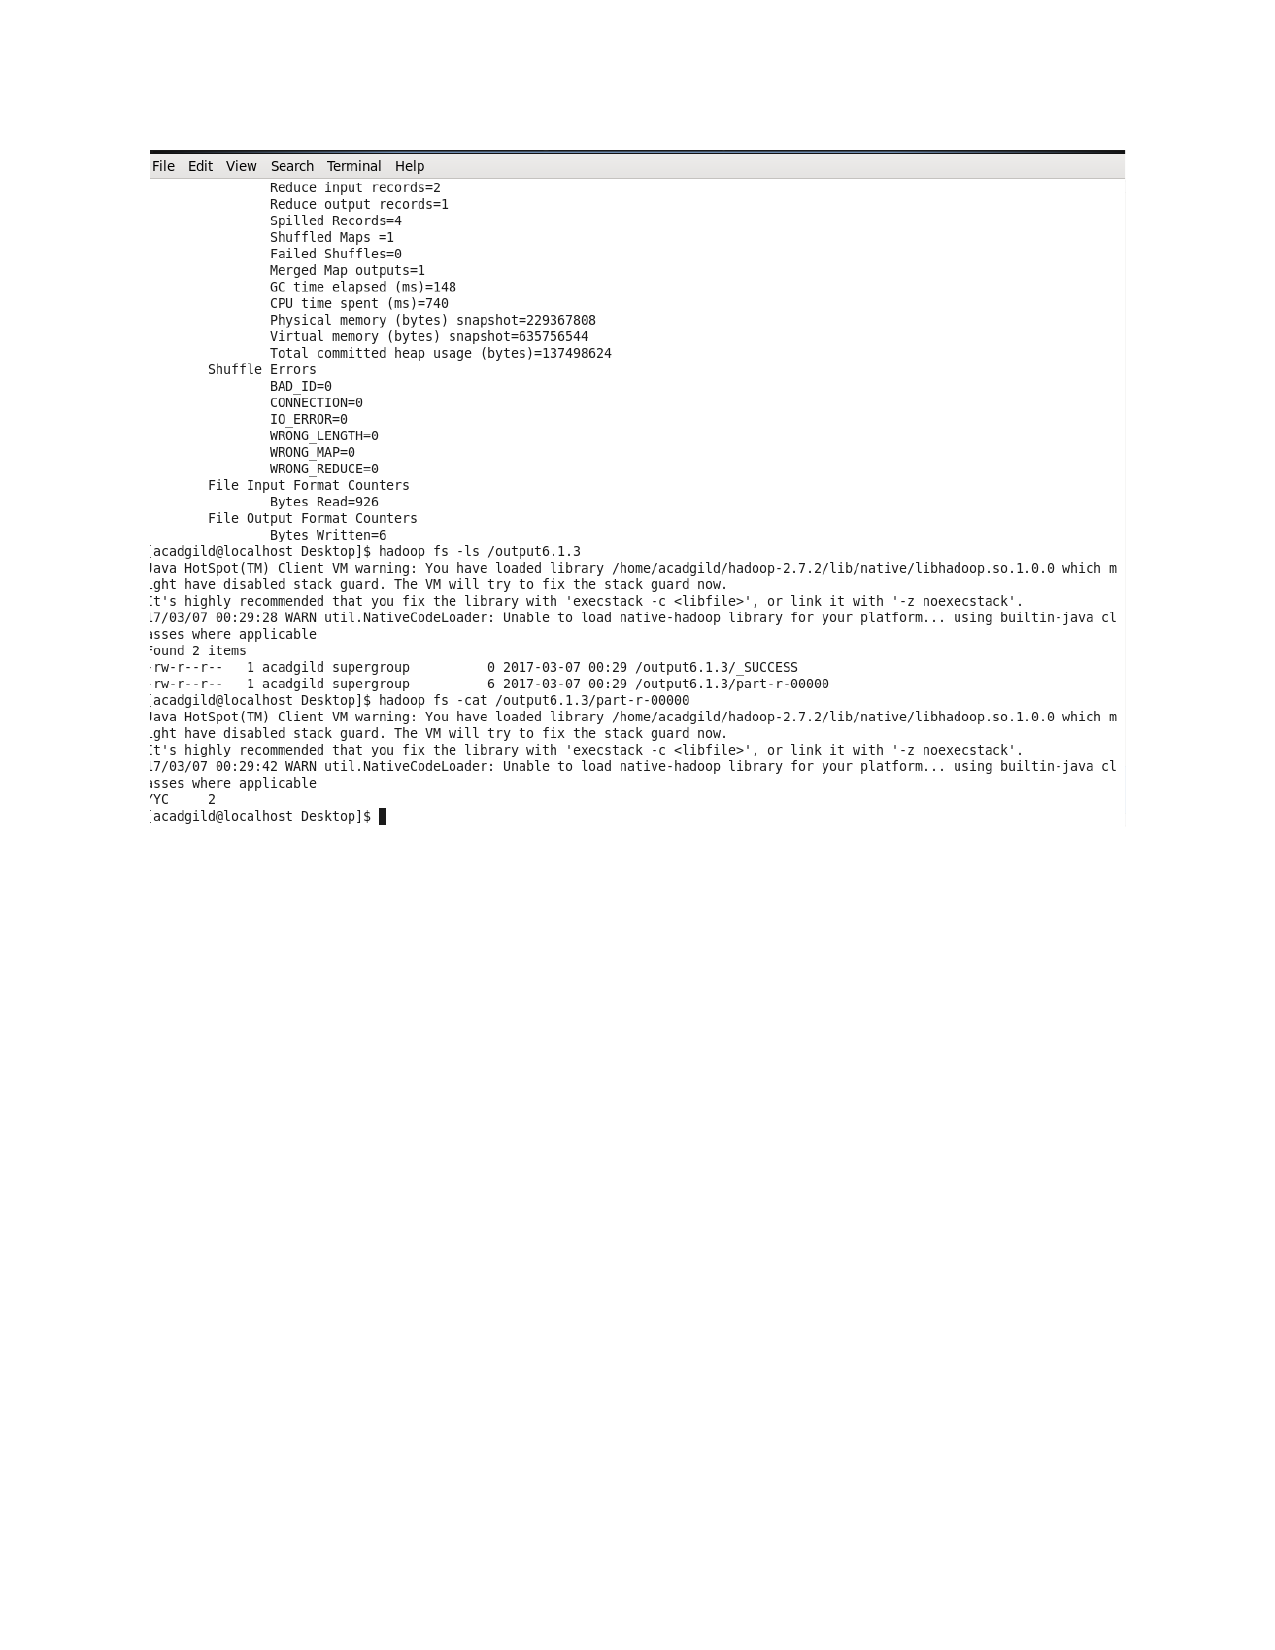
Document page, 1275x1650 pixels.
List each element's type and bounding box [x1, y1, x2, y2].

picture [150, 150, 1125, 827]
